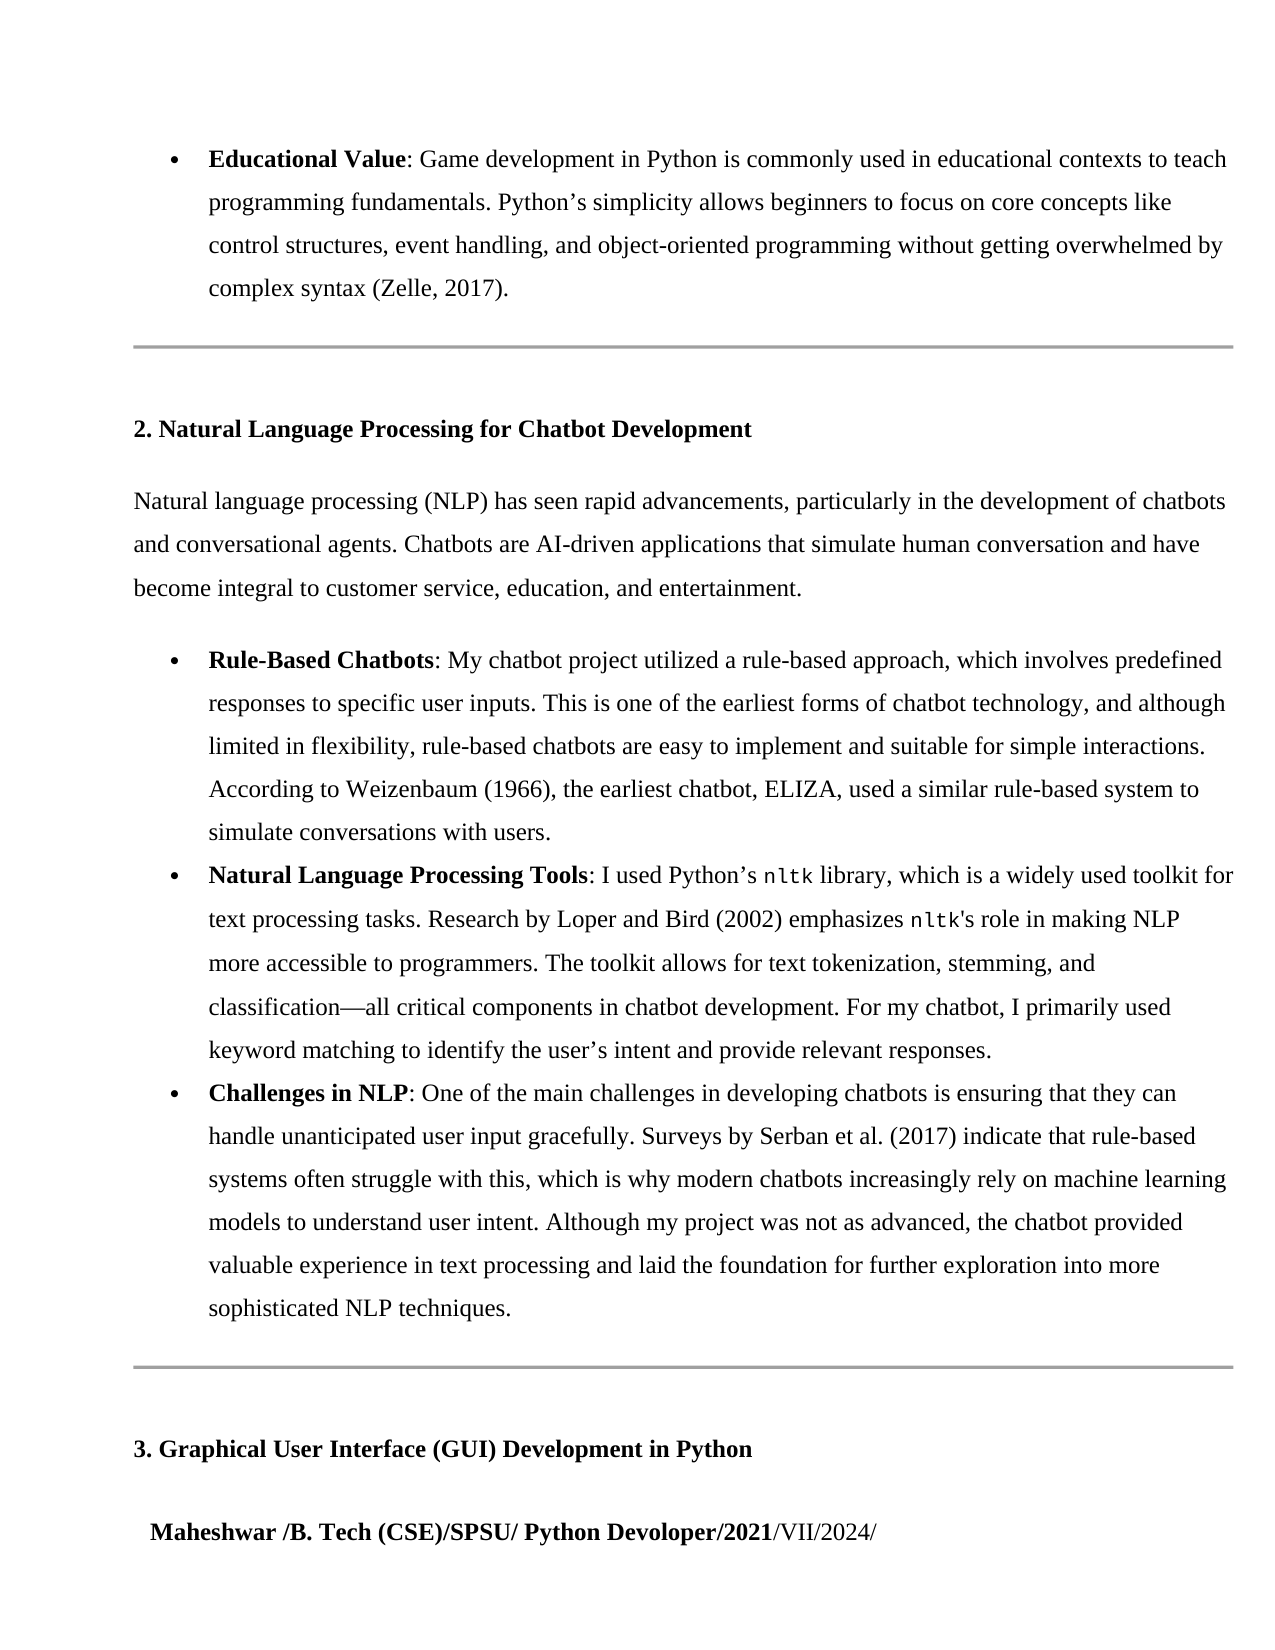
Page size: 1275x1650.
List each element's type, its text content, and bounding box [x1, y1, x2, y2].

list Educational Value: Game development in Python is commonly used in educational contexts to teach programming fundamentals. Python’s simplicity allows beginners to focus on core concepts like control structures, event handling, and object-oriented programming without getting overwhelmed by complex syntax (Zelle, 2017). [171, 144, 1233, 302]
list Rule-Based Chatbots: My chatbot project utilized a rule-based approach, which involves predefined responses to specific user inputs. This is one of the earliest forms of chatbot technology, and although limited in flexibility, rule-based chatbots are easy to implement and suitable for simple interactions. According to Weizenbaum (1966), the earliest chatbot, ELIZA, used a similar rule-based system to simulate conversations with users. [171, 645, 1233, 846]
list Challenges in NLP: One of the main challenges in developing chatbots is ensuring that they can handle unanticipated user input gracefully. Surveys by Serban et al. (2017) indicate that rule-based systems often struggle with this, which is why modern chatbots increasingly rely on machine learning models to understand user intent. Although my project was not as advanced, the chatbot provided valuable experience in text processing and laid the foundation for further exploration into more sophisticated NLP techniques. [171, 1078, 1233, 1322]
text 2. Natural Language Processing for Chatbot Development [133, 414, 1233, 443]
list Natural Language Processing Tools: I used Python’s nltk library, which is a widely used toolkit for text processing tasks. Research by Loper and Bird (2002) emphasizes nltk's role in making NLP more accessible to programmers. The toolkit allows for text tokenization, stemming, and classification—all critical components in chatbot development. For my chatbot, I primarily used keyword matching to identify the user’s intent and provide relevant responses. [171, 861, 1233, 1063]
text Natural language processing (NLP) has seen rapid advancements, particularly in the development of chatbots and conversational agents. Chatbots are AI-driven applications that simulate human conversation and have become integral to customer service, education, and entertainment. [133, 486, 1233, 601]
text 3. Graphical User Interface (GUI) Development in Python [133, 1434, 1233, 1463]
